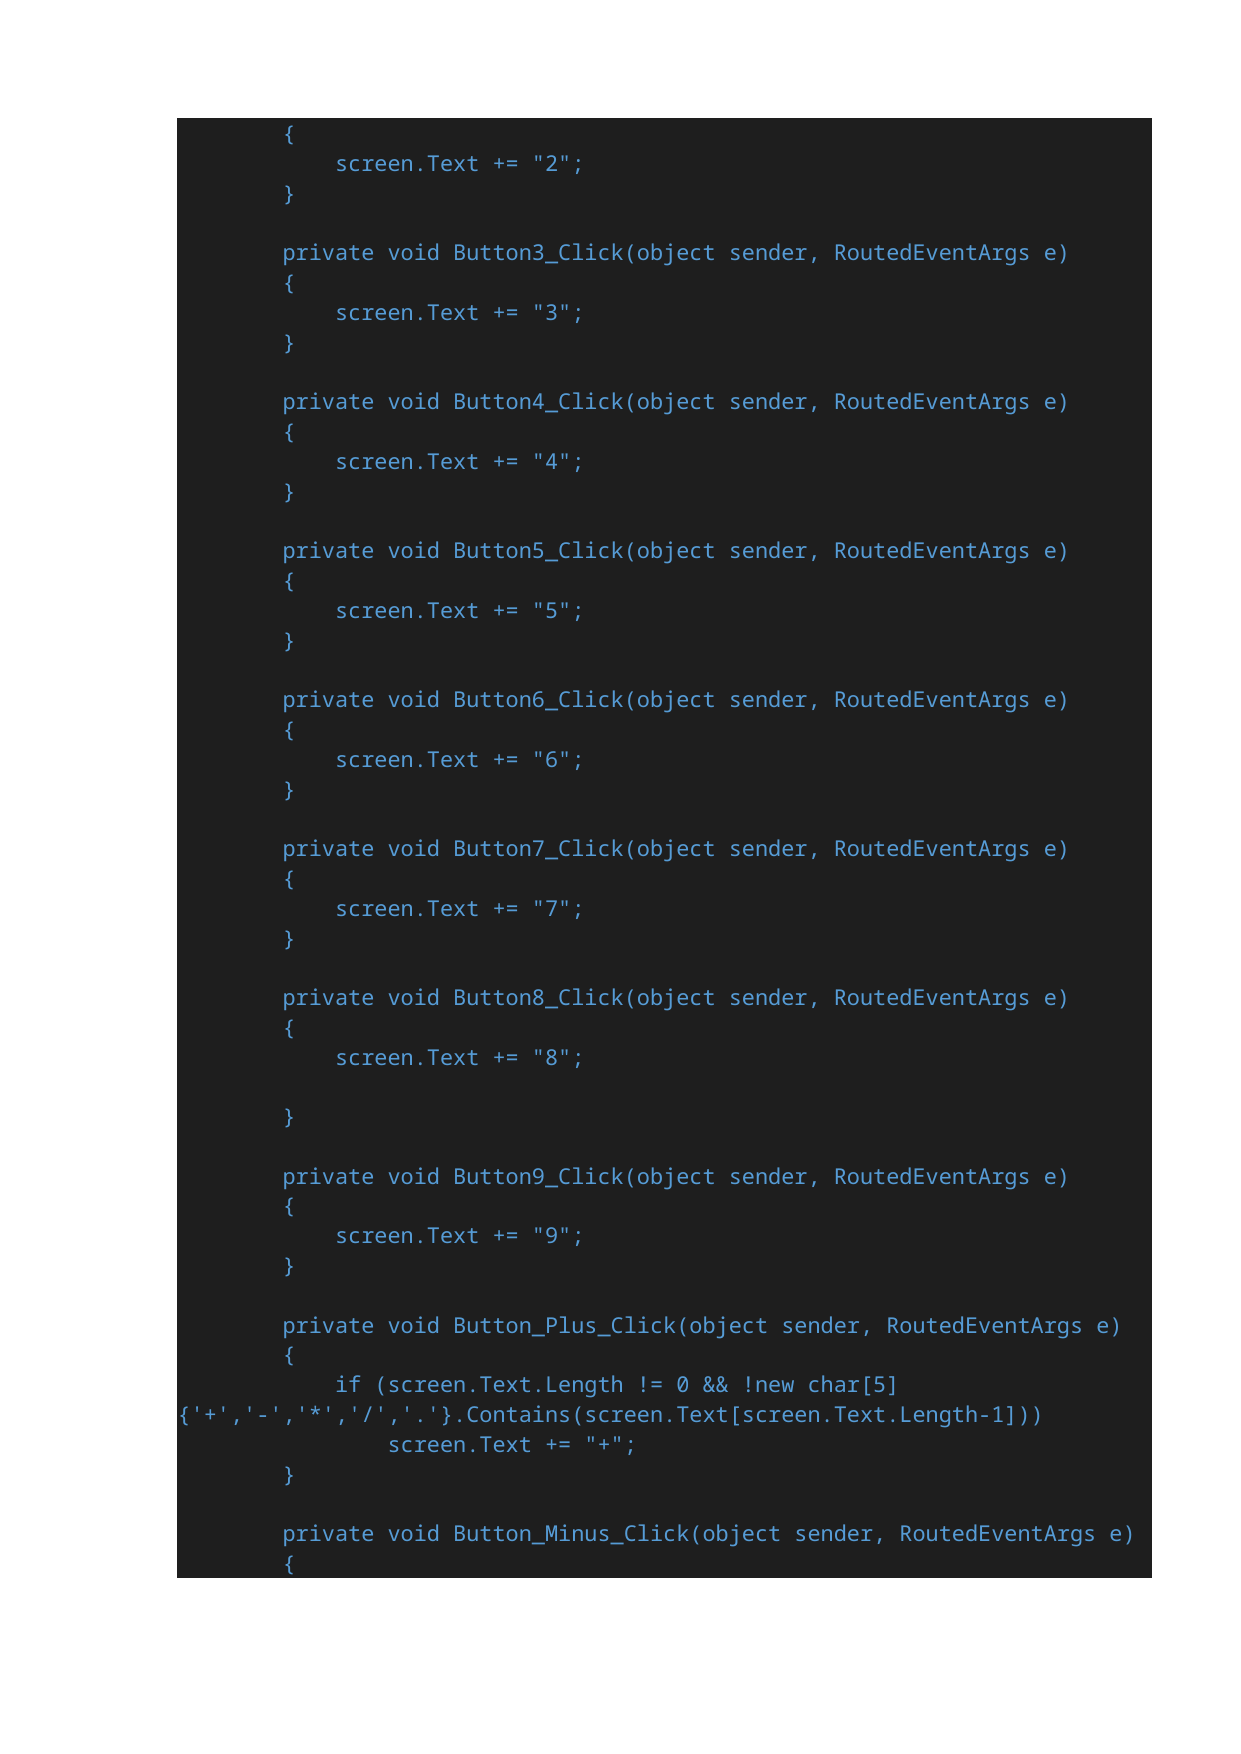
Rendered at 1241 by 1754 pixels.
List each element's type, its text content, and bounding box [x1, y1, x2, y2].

text { [177, 1191, 1152, 1220]
text if (screen.Text.Length != 0 && !new char[5]{'+','-','*','/','.'}.Contains(screen.Text[screen.Text.Length-1])) [177, 1369, 1152, 1429]
text private void Button9_Click(object sender, RoutedEventArgs e) [177, 1161, 1152, 1191]
text private void Button6_Click(object sender, RoutedEventArgs e) [177, 684, 1152, 714]
text } [177, 1250, 1152, 1280]
text } [177, 178, 1152, 207]
text } [177, 476, 1152, 505]
text { [177, 565, 1152, 595]
text private void Button4_Click(object sender, RoutedEventArgs e) [177, 386, 1152, 416]
text private void Button_Plus_Click(object sender, RoutedEventArgs e) [177, 1310, 1152, 1339]
text screen.Text += "2"; [177, 148, 1152, 178]
text screen.Text += "+"; [177, 1429, 1152, 1459]
text { [177, 1548, 1152, 1578]
text screen.Text += "9"; [177, 1220, 1152, 1250]
text { [177, 118, 1152, 148]
text { [177, 1012, 1152, 1042]
text private void Button7_Click(object sender, RoutedEventArgs e) [177, 833, 1152, 863]
text screen.Text += "7"; [177, 893, 1152, 922]
text { [177, 714, 1152, 744]
text screen.Text += "4"; [177, 446, 1152, 476]
text screen.Text += "5"; [177, 595, 1152, 624]
text screen.Text += "6"; [177, 744, 1152, 773]
text private void Button8_Click(object sender, RoutedEventArgs e) [177, 982, 1152, 1012]
text } [177, 1459, 1152, 1488]
text private void Button3_Click(object sender, RoutedEventArgs e) [177, 237, 1152, 267]
text } [177, 624, 1152, 654]
text screen.Text += "8"; [177, 1042, 1152, 1071]
text { [177, 267, 1152, 297]
text } [177, 773, 1152, 803]
text private void Button5_Click(object sender, RoutedEventArgs e) [177, 535, 1152, 565]
text screen.Text += "3"; [177, 297, 1152, 327]
text } [177, 922, 1152, 952]
text } [177, 1101, 1152, 1131]
text private void Button_Minus_Click(object sender, RoutedEventArgs e) [177, 1518, 1152, 1548]
text } [177, 327, 1152, 356]
text { [177, 1339, 1152, 1369]
text { [177, 416, 1152, 446]
text { [177, 863, 1152, 893]
